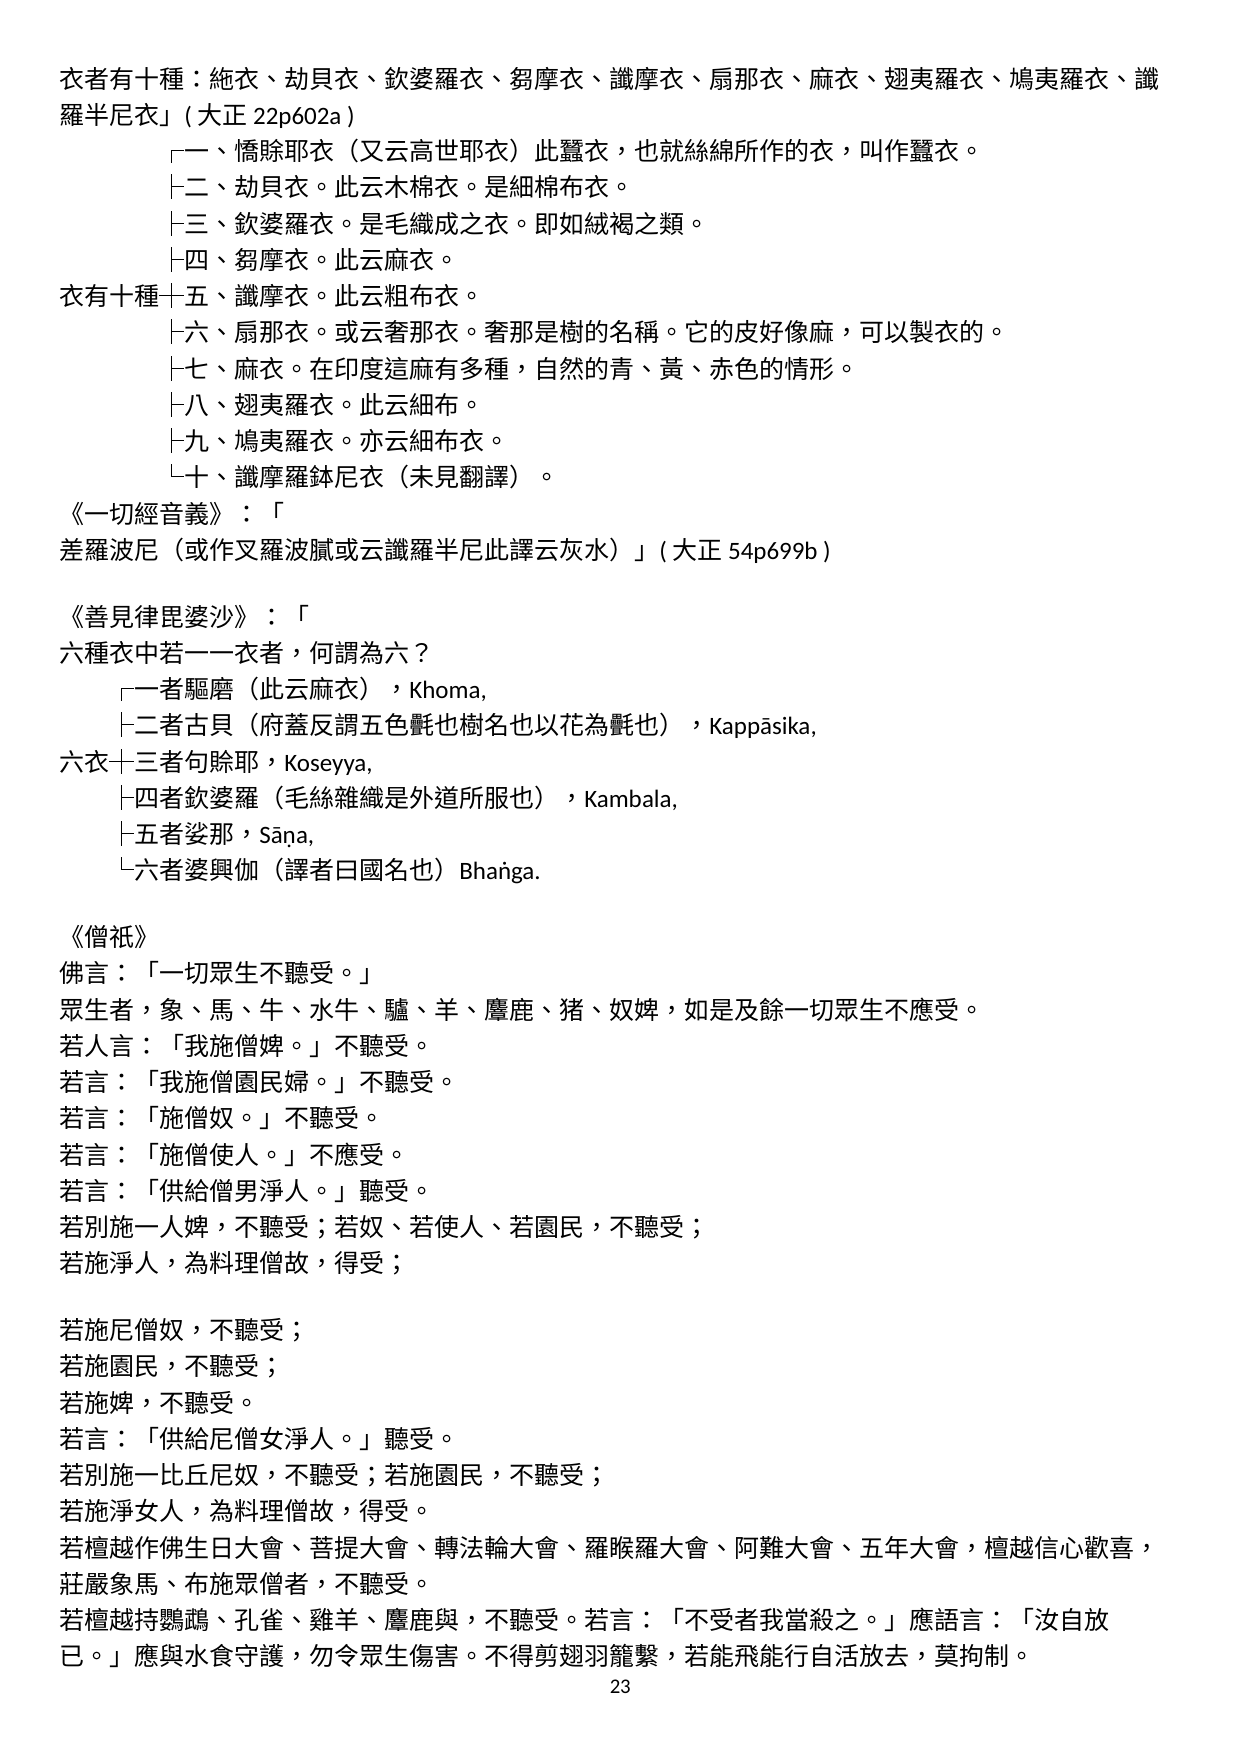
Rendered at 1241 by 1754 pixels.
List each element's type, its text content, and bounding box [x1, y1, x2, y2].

text 若別施一人婢，不聽受；若奴、若使人、若園民，不聽受； [59, 1208, 1181, 1244]
text 眾生者，象、馬、牛、水牛、驢、羊、麞鹿、猪、奴婢，如是及餘一切眾生不應受。 [59, 990, 1181, 1026]
text 《一切經音義》：「 [59, 494, 1181, 530]
text 若施淨人，為料理僧故，得受； [59, 1244, 1181, 1280]
text 若檀越作佛生日大會、菩提大會、轉法輪大會、羅睺羅大會、阿難大會、五年大會，檀越信心歡喜，莊嚴象馬、布施眾僧者，不聽受。 [59, 1528, 1181, 1601]
text 若言：「施僧奴。」不聽受。 [59, 1099, 1181, 1135]
text 若施園民，不聽受； [59, 1347, 1181, 1383]
text 差羅波尼（或作叉羅波膩或云讖羅半尼此譯云灰水）」( 大正 54p699b ) [59, 530, 1181, 567]
text 《善見律毘婆沙》：「 [59, 597, 1181, 633]
text 《僧祇》 [59, 918, 1181, 954]
text 若檀越持鸚鵡、孔雀、雞羊、麞鹿與，不聽受。若言：「不受者我當殺之。」應語言：「汝自放已。」應與水食守護，勿令眾生傷害。不得剪翅羽籠繫，若能飛能行自活放去，莫拘制。 [59, 1601, 1181, 1673]
text 若言：「供給僧男淨人。」聽受。 [59, 1171, 1181, 1208]
text 若別施一比丘尼奴，不聽受；若施園民，不聽受； [59, 1456, 1181, 1492]
text ├二、劫貝衣。此云木棉衣。是細棉布衣。 [59, 168, 1181, 204]
text 若施婢，不聽受。 [59, 1383, 1181, 1419]
text ┌一者驅磨（此云麻衣），Khoma, [59, 669, 1181, 706]
text 六種衣中若一一衣者，何謂為六？ [59, 633, 1181, 669]
text 若人言：「我施僧婢。」不聽受。 [59, 1026, 1181, 1063]
text 六衣┼三者句賒耶，Koseyya, [59, 742, 1181, 778]
text 若言：「供給尼僧女淨人。」聽受。 [59, 1419, 1181, 1456]
text ├三、欽婆羅衣。是毛織成之衣。即如絨褐之類。 [59, 204, 1181, 240]
text ├八、翅夷羅衣。此云細布。 [59, 385, 1181, 422]
text 若施淨女人，為料理僧故，得受。 [59, 1492, 1181, 1528]
text 若施尼僧奴，不聽受； [59, 1311, 1181, 1347]
text ┌一、憍賖耶衣（又云高世耶衣）此蠶衣，也就絲綿所作的衣，叫作蠶衣。 [59, 132, 1181, 168]
text ├九、鳩夷羅衣。亦云細布衣。 [59, 422, 1181, 458]
text 若言：「我施僧園民婦。」不聽受。 [59, 1063, 1181, 1099]
text ├五者娑那，Sāṇa, [59, 814, 1181, 851]
text └六者婆興伽（譯者曰國名也）Bhaṅga. [59, 851, 1181, 887]
text ├六、扇那衣。或云奢那衣。奢那是樹的名稱。它的皮好像麻，可以製衣的。 [59, 313, 1181, 349]
text 衣有十種┼五、讖摩衣。此云粗布衣。 [59, 277, 1181, 313]
text 若言：「施僧使人。」不應受。 [59, 1135, 1181, 1171]
text └十、讖摩羅鉢尼衣（未見翻譯）。 [59, 458, 1181, 494]
text 衣者有十種：絁衣、劫貝衣、欽婆羅衣、芻摩衣、讖摩衣、扇那衣、麻衣、翅夷羅衣、鳩夷羅衣、讖羅半尼衣」( 大正 22p602a ) [59, 59, 1181, 132]
text ├四、芻摩衣。此云麻衣。 [59, 240, 1181, 277]
text ├七、麻衣。在印度這麻有多種，自然的青、黃、赤色的情形。 [59, 349, 1181, 385]
text 佛言：「一切眾生不聽受。」 [59, 954, 1181, 990]
text ├四者欽婆羅（毛絲雜織是外道所服也），Kambala, [59, 778, 1181, 814]
text ├二者古貝（府蓋反謂五色㲲也樹名也以花為㲲也），Kappāsika, [59, 706, 1181, 742]
